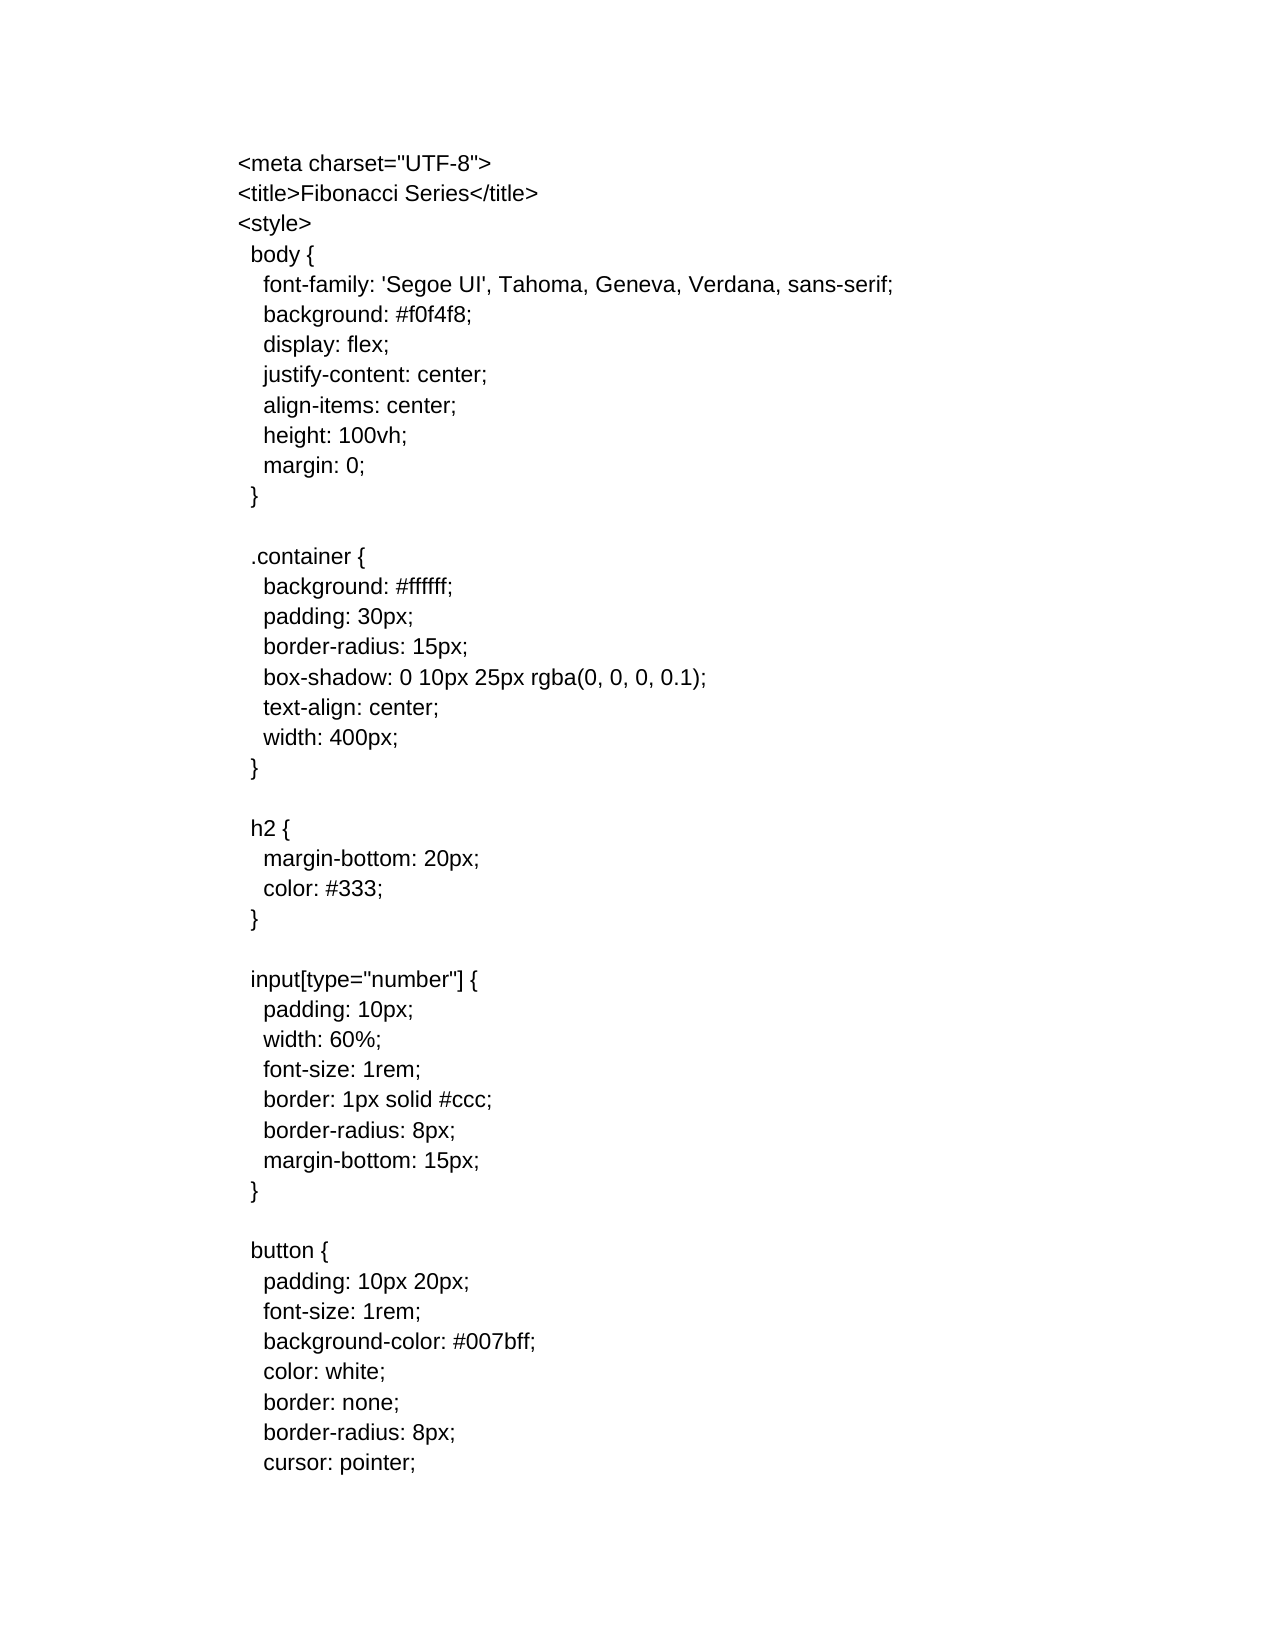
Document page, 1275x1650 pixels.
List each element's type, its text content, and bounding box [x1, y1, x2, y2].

text cursor: pointer; [225, 1449, 1125, 1475]
text width: 60%; [225, 1026, 1125, 1052]
text body { [225, 241, 1125, 267]
text .container { [225, 543, 1125, 569]
text padding: 10px; [225, 996, 1125, 1022]
text height: 100vh; [225, 422, 1125, 448]
text align-items: center; [225, 392, 1125, 418]
text font-family: 'Segoe UI', Tahoma, Geneva, Verdana, sans-serif; [225, 271, 1125, 297]
text border-radius: 8px; [225, 1117, 1125, 1143]
text } [225, 754, 1125, 781]
text padding: 30px; [225, 603, 1125, 629]
text width: 400px; [225, 724, 1125, 750]
text font-size: 1rem; [225, 1298, 1125, 1324]
text } [225, 1177, 1125, 1203]
text border: none; [225, 1388, 1125, 1415]
text border-radius: 8px; [225, 1419, 1125, 1445]
text background-color: #007bff; [225, 1328, 1125, 1354]
text color: white; [225, 1358, 1125, 1385]
text } [225, 905, 1125, 932]
text justify-content: center; [225, 361, 1125, 388]
text margin-bottom: 20px; [225, 845, 1125, 871]
text text-align: center; [225, 694, 1125, 720]
text <style> [225, 210, 1125, 237]
text <title>Fibonacci Series</title> [225, 180, 1125, 207]
text margin-bottom: 15px; [225, 1147, 1125, 1173]
text display: flex; [225, 331, 1125, 358]
text <meta charset="UTF-8"> [225, 150, 1125, 176]
text border-radius: 15px; [225, 633, 1125, 660]
text margin: 0; [225, 452, 1125, 478]
text padding: 10px 20px; [225, 1268, 1125, 1294]
text box-shadow: 0 10px 25px rgba(0, 0, 0, 0.1); [225, 663, 1125, 690]
text h2 { [225, 814, 1125, 841]
text color: #333; [225, 875, 1125, 901]
text input[type="number"] { [225, 966, 1125, 992]
text border: 1px solid #ccc; [225, 1086, 1125, 1113]
text button { [225, 1237, 1125, 1264]
text background: #ffffff; [225, 573, 1125, 599]
text background: #f0f4f8; [225, 301, 1125, 327]
text } [225, 482, 1125, 509]
text font-size: 1rem; [225, 1056, 1125, 1083]
